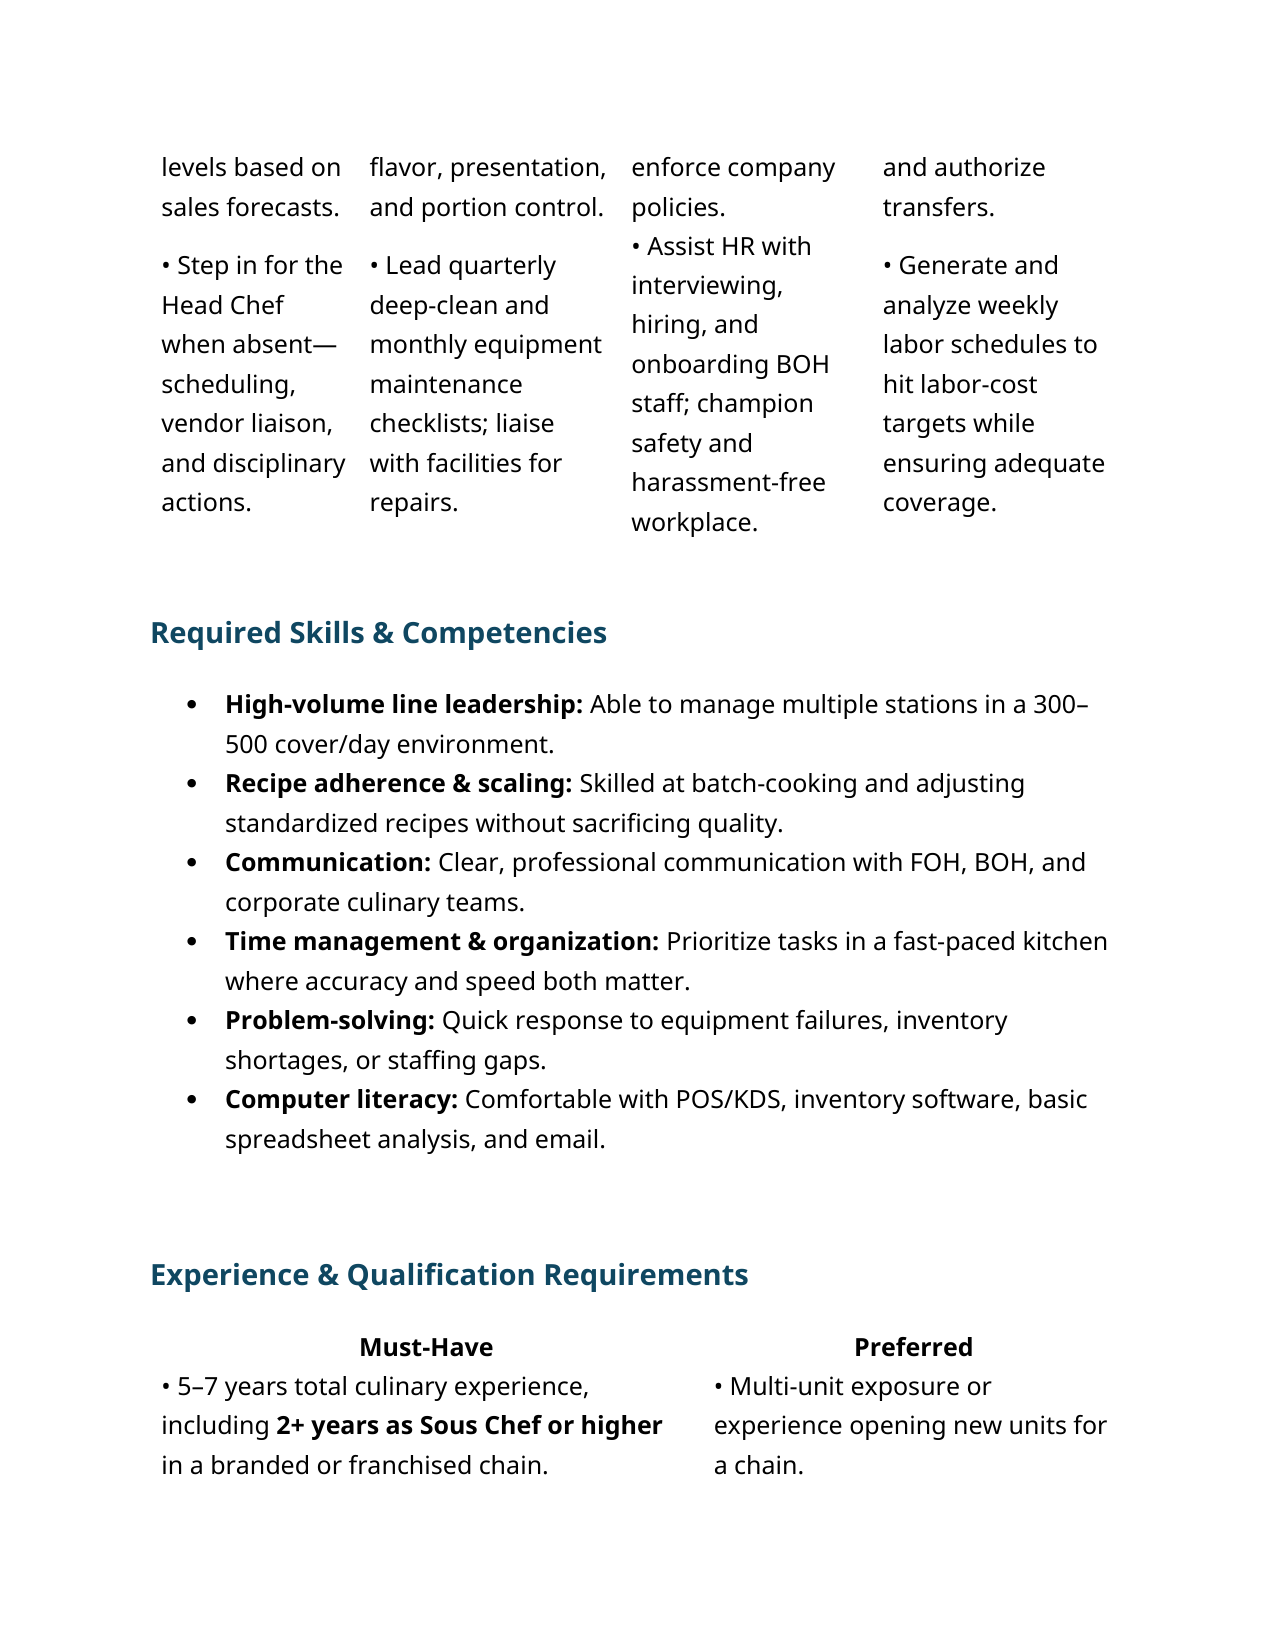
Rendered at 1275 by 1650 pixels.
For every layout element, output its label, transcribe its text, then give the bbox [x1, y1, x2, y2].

list High-volume line leadership: Able to manage multiple stations in a 300–500 cover/day environment. [187, 687, 1125, 761]
table_header Preferred [702, 1330, 1125, 1368]
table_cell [871, 150, 1125, 228]
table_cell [358, 150, 620, 228]
table_cell • Assist HR with interviewing, hiring, and onboarding BOH staff; champion safety and harassment-free workplace. [620, 228, 871, 543]
table_cell • Lead quarterly deep-clean and monthly equipment maintenance checklists; liaise with facilities for repairs. [358, 228, 620, 543]
table_cell • 5–7 years total culinary experience, including 2+ years as Sous Chef or higher in a branded or franchised chain. [150, 1369, 702, 1486]
list Problem-solving: Quick response to equipment failures, inventory shortages, or staffing gaps. [187, 1003, 1125, 1076]
subtitle Required Skills & Competencies [150, 612, 1125, 652]
list Time management & organization: Prioritize tasks in a fast-paced kitchen where accuracy and speed both matter. [187, 924, 1125, 997]
subtitle Experience & Qualification Requirements [150, 1254, 1125, 1294]
list Communication: Clear, professional communication with FOH, BOH, and corporate culinary teams. [187, 845, 1125, 918]
table_cell • Multi-unit exposure or experience opening new units for a chain. [702, 1369, 1125, 1486]
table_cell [620, 150, 871, 228]
table_header Must-Have [150, 1330, 702, 1368]
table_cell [150, 150, 358, 228]
list Computer literacy: Comfortable with POS/KDS, inventory software, basic spreadsheet analysis, and email. [187, 1082, 1125, 1155]
table_cell • Step in for the Head Chef when absent—scheduling, vendor liaison, and disciplinary actions. [150, 228, 358, 543]
table_cell • Generate and analyze weekly labor schedules to hit labor-cost targets while ensuring adequate coverage. [871, 228, 1125, 543]
list Recipe adherence & scaling: Skilled at batch-cooking and adjusting standardized recipes without sacrificing quality. [187, 766, 1125, 839]
